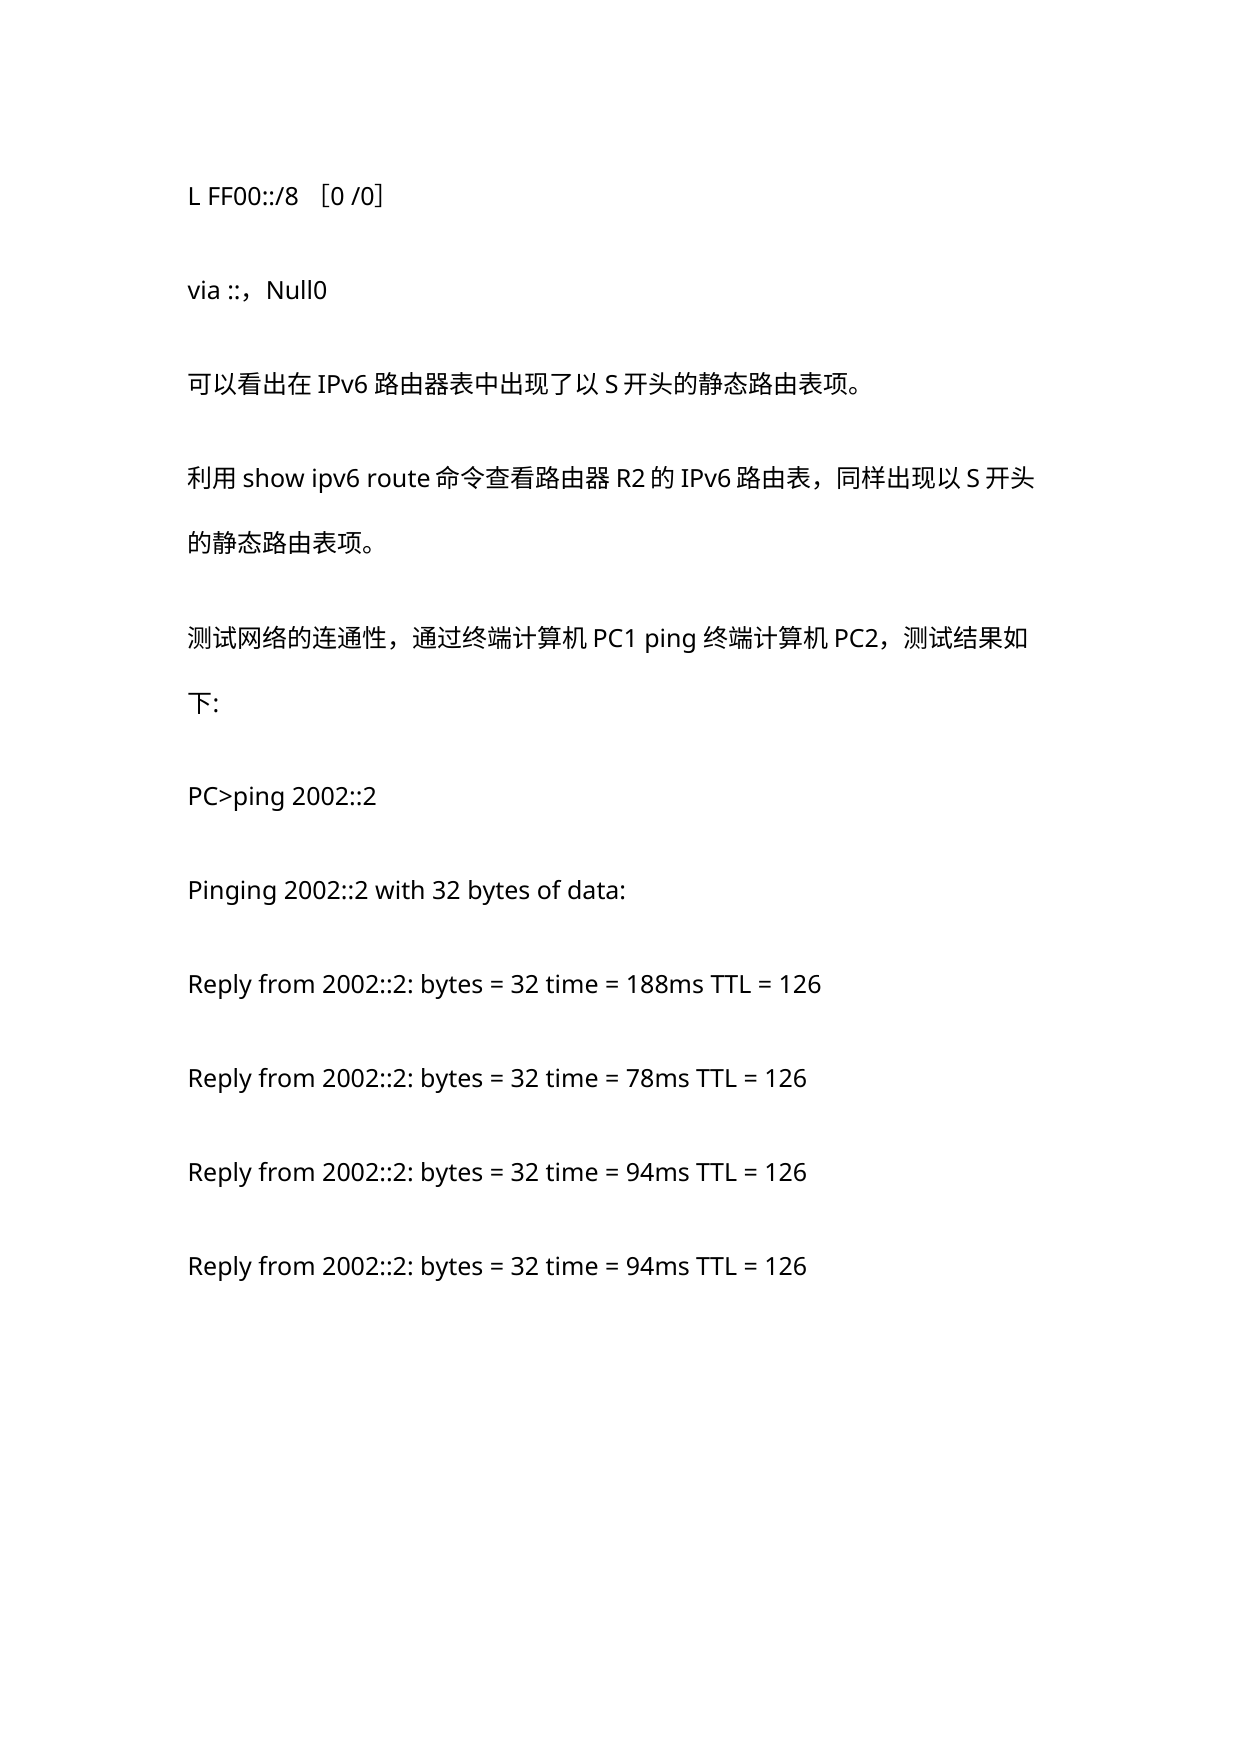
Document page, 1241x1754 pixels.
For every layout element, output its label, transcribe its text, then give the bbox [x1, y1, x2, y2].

text Reply from 2002::2: bytes = 32 time = 94ms TTL = 126 [187, 1234, 1053, 1299]
text via ::，Null0 [187, 256, 1053, 321]
text 利用show ipv6 route命令查看路由器R2的IPv6路由表，同样出现以S开头的静态路由表项。 [187, 444, 1053, 574]
text PC>ping 2002::2 [187, 763, 1053, 828]
text 可以看出在IPv6 路由器表中出现了以S开头的静态路由表项。 [187, 350, 1053, 415]
text L FF00::/8 ［0 /0］ [187, 162, 1053, 227]
text Reply from 2002::2: bytes = 32 time = 94ms TTL = 126 [187, 1139, 1053, 1204]
text 测试网络的连通性，通过终端计算机PC1 ping 终端计算机PC2，测试结果如下: [187, 604, 1053, 734]
text Reply from 2002::2: bytes = 32 time = 188ms TTL = 126 [187, 951, 1053, 1016]
text Pinging 2002::2 with 32 bytes of data: [187, 857, 1053, 922]
text Reply from 2002::2: bytes = 32 time = 78ms TTL = 126 [187, 1045, 1053, 1110]
